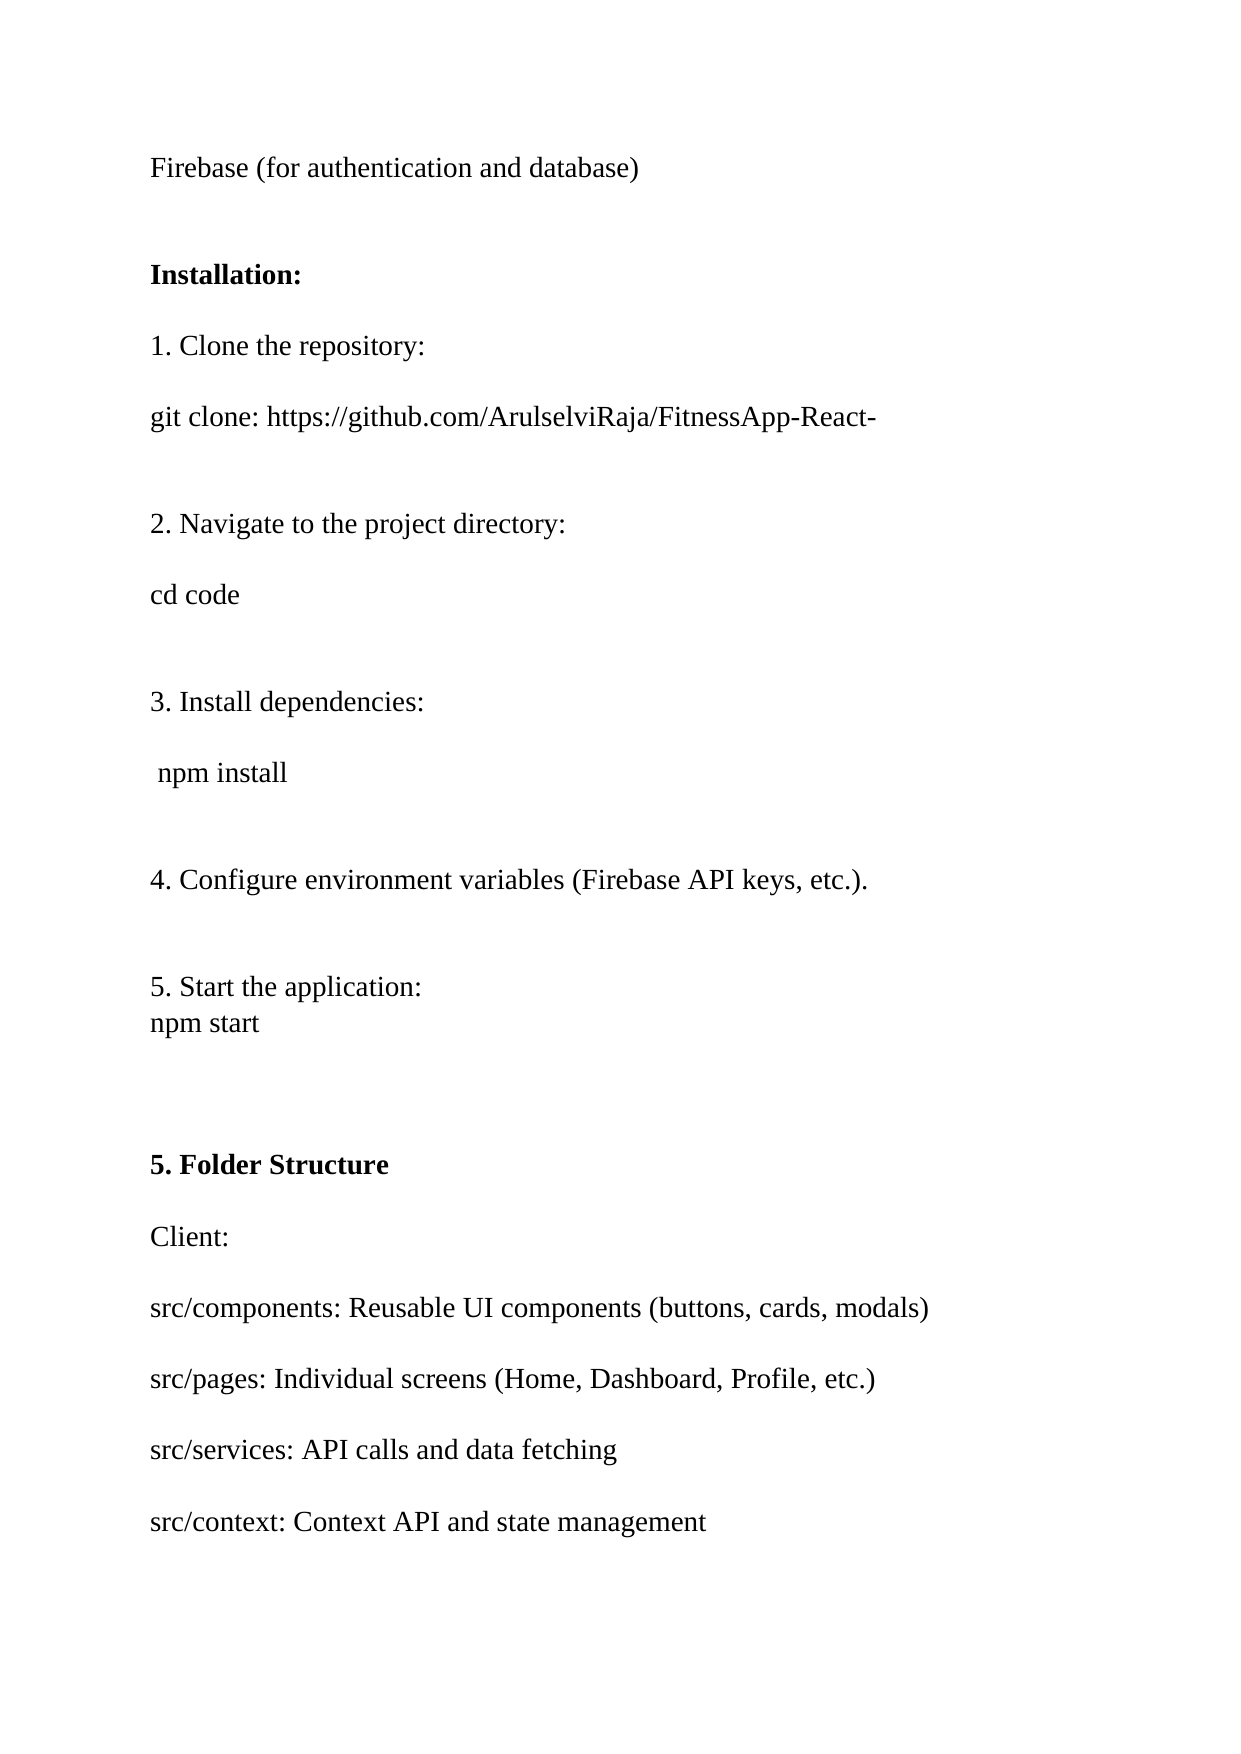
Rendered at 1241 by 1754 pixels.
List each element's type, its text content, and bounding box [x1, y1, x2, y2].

text 1. Clone the repository: [150, 328, 1090, 362]
text git clone: https://github.com/ArulselviRaja/FitnessApp-React- [150, 399, 1090, 433]
text src/components: Reusable UI components (buttons, cards, modals) [150, 1290, 1090, 1323]
text 5. Start the application: [150, 969, 1090, 1003]
text npm start [150, 1005, 1090, 1038]
text cd code [150, 577, 1090, 611]
text npm install [150, 756, 1090, 789]
text 4. Configure environment variables (Firebase API keys, etc.). [150, 862, 1090, 896]
text 3. Install dependencies: [150, 684, 1090, 718]
text src/services: API calls and data fetching [150, 1432, 1090, 1466]
text src/pages: Individual screens (Home, Dashboard, Profile, etc.) [150, 1361, 1090, 1395]
text 2. Navigate to the project directory: [150, 506, 1090, 540]
text Firebase (for authentication and database) [150, 150, 1090, 183]
text src/context: Context API and state management [150, 1504, 1090, 1537]
text Installation: [150, 257, 1090, 290]
text 5. Folder Structure [150, 1147, 1090, 1181]
text Client: [150, 1219, 1090, 1252]
